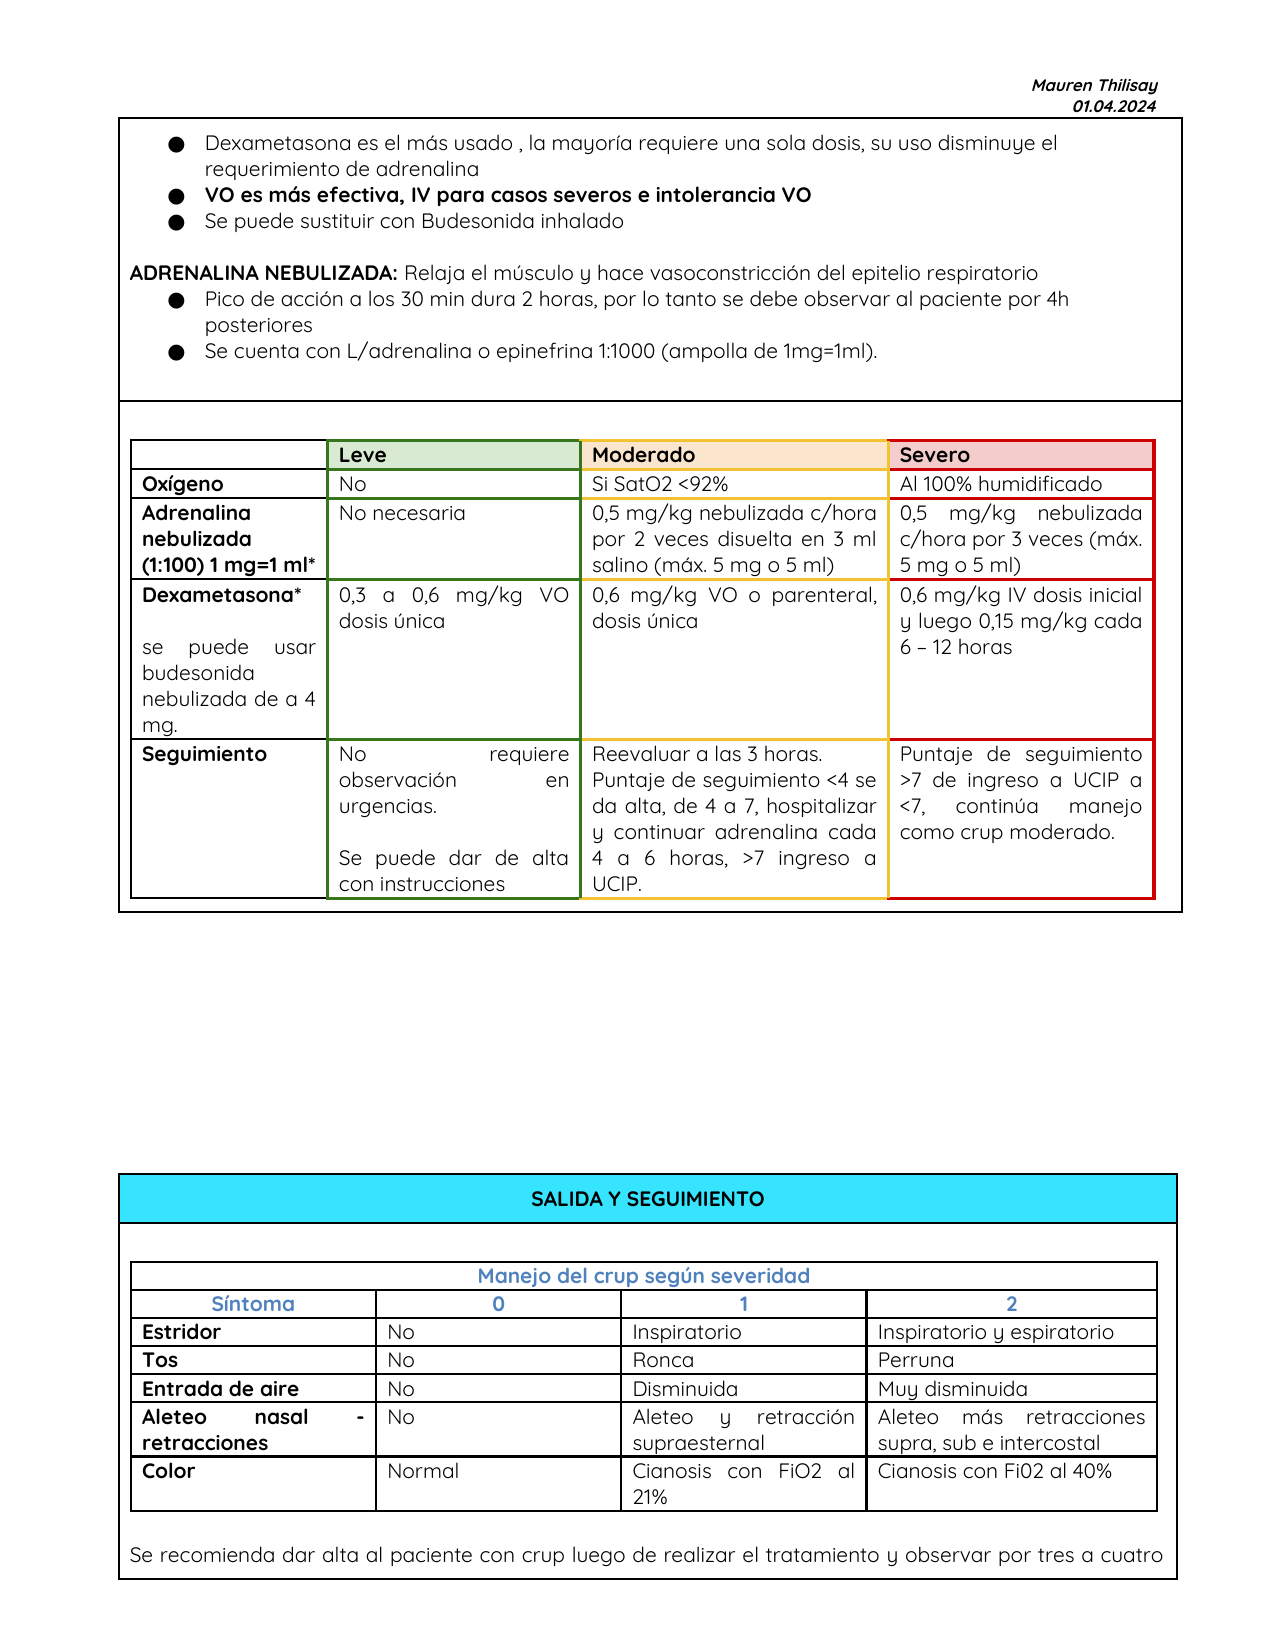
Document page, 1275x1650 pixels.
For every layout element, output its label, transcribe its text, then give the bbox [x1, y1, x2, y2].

table_header SALIDA Y SEGUIMIENTO [120, 1175, 1176, 1222]
table_cell [120, 402, 1181, 911]
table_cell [120, 119, 1181, 400]
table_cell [120, 1224, 1176, 1578]
